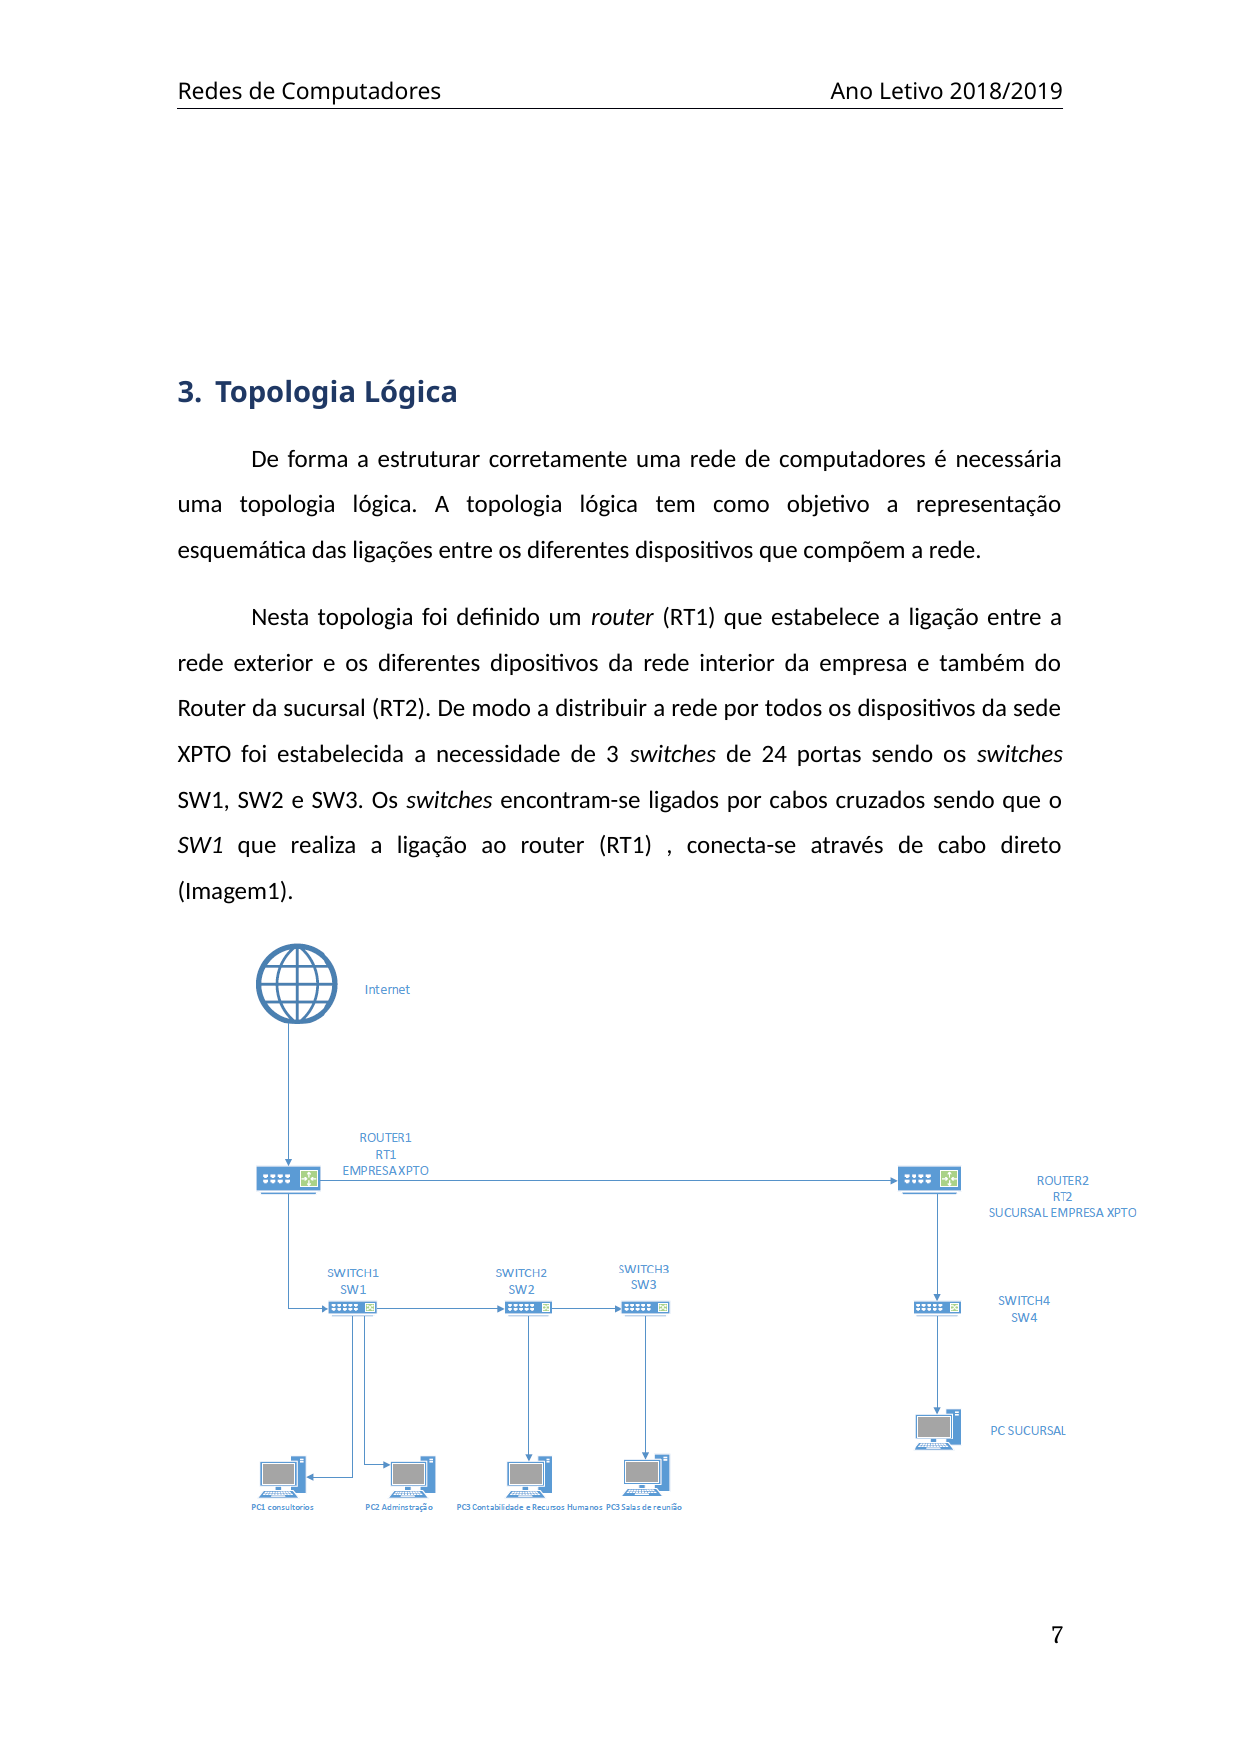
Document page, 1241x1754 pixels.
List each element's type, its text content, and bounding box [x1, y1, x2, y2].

picture [251, 941, 1137, 1522]
text Topologia Lógica [177, 371, 1063, 411]
text Nesta topologia foi definido um router (RT1) que estabelece a ligação entre a rede exterior e os diferentes dipositivos da rede interior da empresa e também do Router da sucursal (RT2). De modo a distribuir a rede por todos os dispositivos da sede XPTO foi estabelecida a necessidade de 3 switches de 24 portas sendo os switches SW1, SW2 e SW3. Os switches encontram-se ligados por cabos cruzados sendo que o SW1 que realiza a ligação ao router (RT1) , conecta-se através de cabo direto (Imagem1). [177, 601, 1063, 906]
text De forma a estruturar corretamente uma rede de computadores é necessária uma topologia lógica. A topologia lógica tem como objetivo a representação esquemática das ligações entre os diferentes dispositivos que compõem a rede. [177, 443, 1063, 565]
